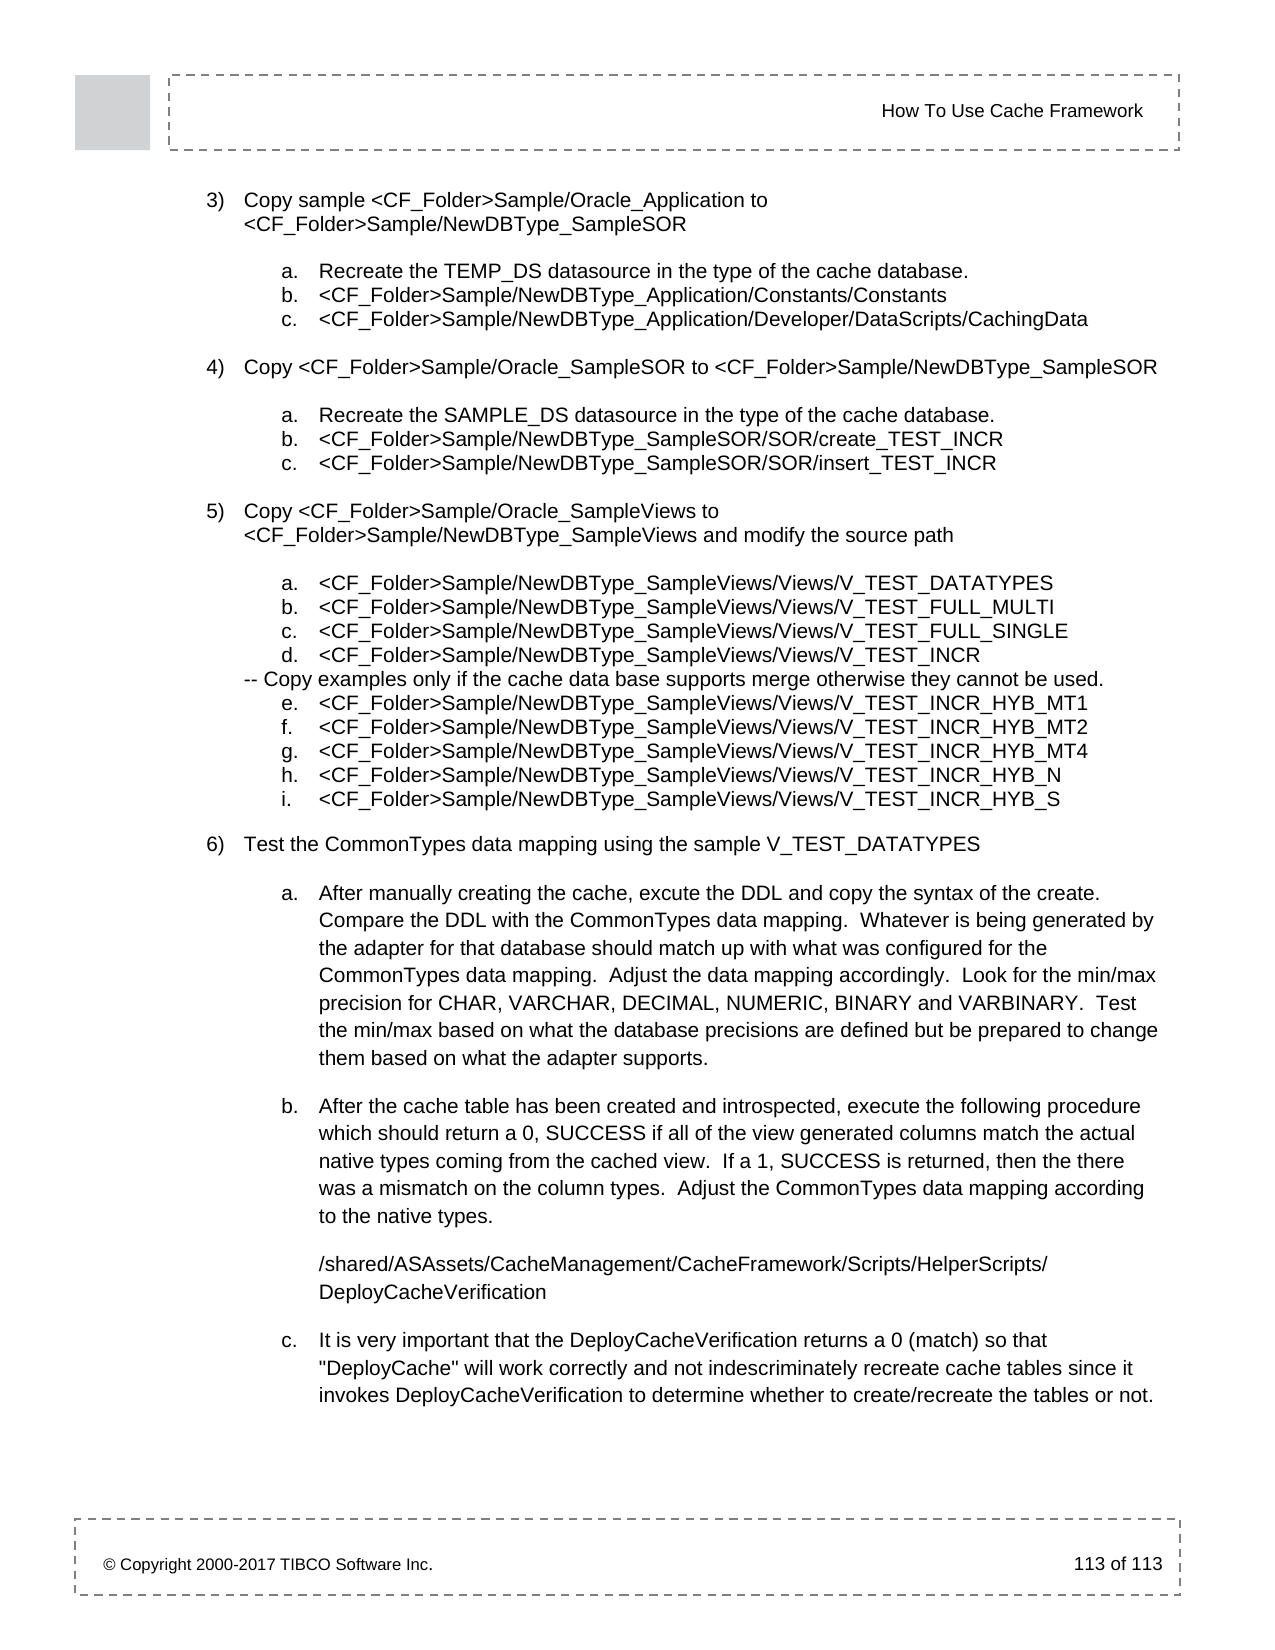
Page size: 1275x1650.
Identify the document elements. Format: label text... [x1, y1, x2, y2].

list <CF_Folder>Sample/NewDBType_SampleSOR/SOR/insert_TEST_INCR [281, 451, 1162, 475]
list After the cache table has been created and introspected, execute the following procedure which should return a 0, SUCCESS if all of the view generated columns match the actual native types coming from the cached view. If a 1, SUCCESS is returned, then the there was a mismatch on the column types. Adjust the CommonTypes data mapping according to the native types. [281, 1094, 1161, 1228]
text -- Copy examples only if the cache data base supports merge otherwise they cannot be used. [244, 667, 1162, 691]
list <CF_Folder>Sample/NewDBType_Application/Constants/Constants [281, 283, 1162, 307]
list After manually creating the cache, excute the DDL and copy the syntax of the create. Compare the DDL with the CommonTypes data mapping. Whatever is being generated by the adapter for that database should match up with what was configured for the CommonTypes data mapping. Adjust the data mapping accordingly. Look for the min/max precision for CHAR, VARCHAR, DECIMAL, NUMERIC, BINARY and VARBINARY. Test the min/max based on what the database precisions are defined but be prepared to change them based on what the adapter supports. [281, 880, 1161, 1069]
list <CF_Folder>Sample/NewDBType_SampleViews/Views/V_TEST_DATATYPES [281, 571, 1162, 595]
list <CF_Folder>Sample/NewDBType_SampleViews/Views/V_TEST_INCR [281, 643, 1162, 667]
list Copy <CF_Folder>Sample/Oracle_SampleViews to <CF_Folder>Sample/NewDBType_SampleViews and modify the source path [206, 499, 1162, 547]
list Recreate the SAMPLE_DS datasource in the type of the cache database. [281, 403, 1162, 427]
list <CF_Folder>Sample/NewDBType_Application/Developer/DataScripts/CachingData [281, 307, 1162, 331]
list <CF_Folder>Sample/NewDBType_SampleSOR/SOR/create_TEST_INCR [281, 427, 1162, 451]
list <CF_Folder>Sample/NewDBType_SampleViews/Views/V_TEST_INCR_HYB_N [281, 762, 1162, 786]
list <CF_Folder>Sample/NewDBType_SampleViews/Views/V_TEST_INCR_HYB_MT1 [281, 691, 1162, 714]
list It is very important that the DeployCacheVerification returns a 0 (match) so that "DeployCache" will work correctly and not indescriminately recreate cache tables since it invokes DeployCacheVerification to determine whether to create/recreate the tables or not. [281, 1328, 1161, 1407]
list Recreate the TEMP_DS datasource in the type of the cache database. [281, 259, 1162, 283]
list Copy sample <CF_Folder>Sample/Oracle_Application to <CF_Folder>Sample/NewDBType_SampleSOR [206, 187, 1162, 235]
list <CF_Folder>Sample/NewDBType_SampleViews/Views/V_TEST_FULL_MULTI [281, 595, 1162, 619]
list <CF_Folder>Sample/NewDBType_SampleViews/Views/V_TEST_INCR_HYB_MT4 [281, 738, 1162, 762]
list <CF_Folder>Sample/NewDBType_SampleViews/Views/V_TEST_INCR_HYB_S [281, 786, 1162, 810]
list <CF_Folder>Sample/NewDBType_SampleViews/Views/V_TEST_INCR_HYB_MT2 [281, 714, 1162, 738]
list Copy <CF_Folder>Sample/Oracle_SampleSOR to <CF_Folder>Sample/NewDBType_SampleSOR [206, 355, 1162, 379]
list <CF_Folder>Sample/NewDBType_SampleViews/Views/V_TEST_FULL_SINGLE [281, 619, 1162, 643]
list Test the CommonTypes data mapping using the sample V_TEST_DATATYPES [206, 832, 1161, 856]
text /shared/ASAssets/CacheManagement/CacheFramework/Scripts/HelperScripts/DeployCacheVerification [319, 1252, 1161, 1303]
